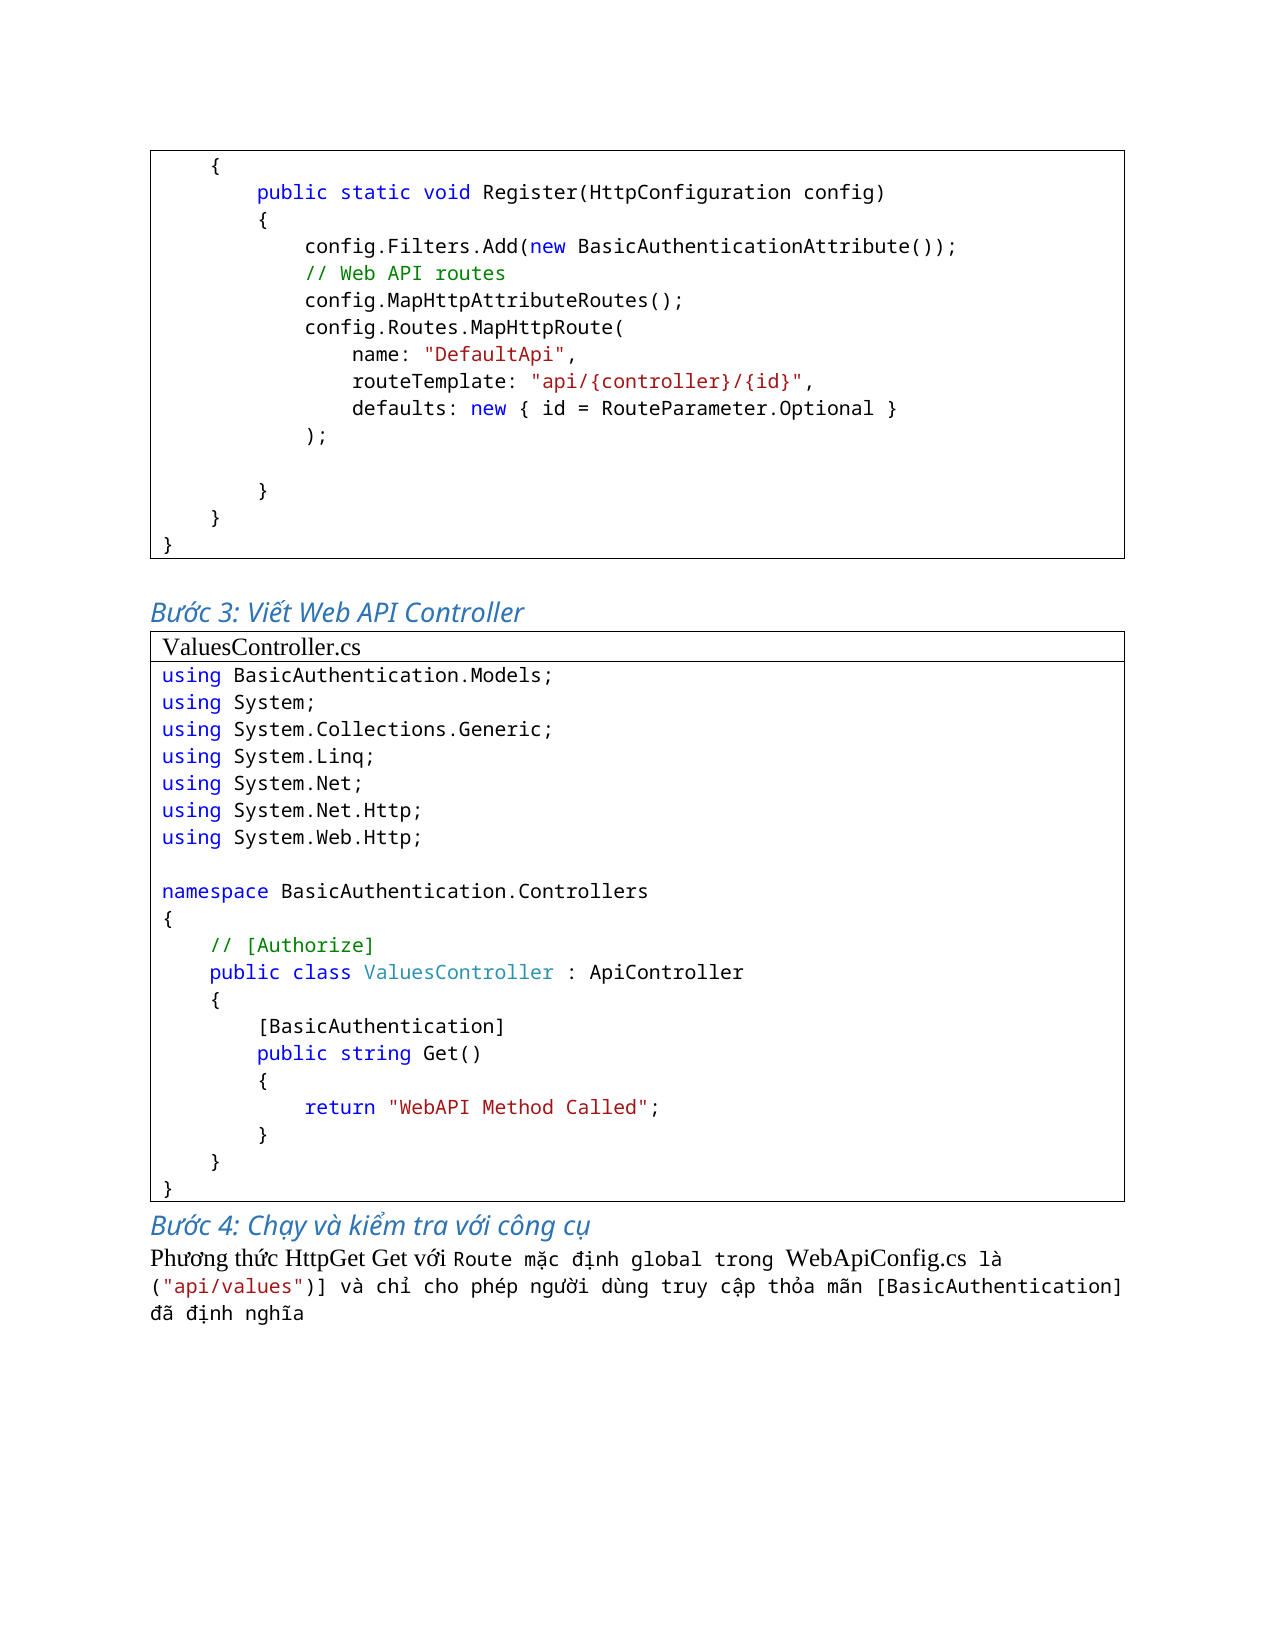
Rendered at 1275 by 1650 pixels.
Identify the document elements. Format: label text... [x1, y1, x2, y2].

table_cell using BasicAuthentication.Models; using System; using System.Collections.Generic; using System.Linq; using System.Net; using System.Net.Http; using System.Web.Http; namespace BasicAuthentication.Controllers { // [Authorize] public class ValuesController : ApiController { [BasicAuthentication] public string Get() { return "WebAPI Method Called"; } } } [151, 662, 1124, 1201]
table_header ValuesController.cs [151, 632, 1124, 661]
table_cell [151, 151, 1124, 557]
subtitle Bước 3: Viết Web API Controller [150, 594, 1125, 631]
text Phương thức HttpGet Get với Route mặc định global trong WebApiConfig.cs là ("api/values")] và chỉ cho phép người dùng truy cập thỏa mãn [BasicAuthentication] đã định nghĩa [150, 1243, 1125, 1326]
subtitle Bước 4: Chạy và kiểm tra với công cụ [150, 1206, 1125, 1243]
